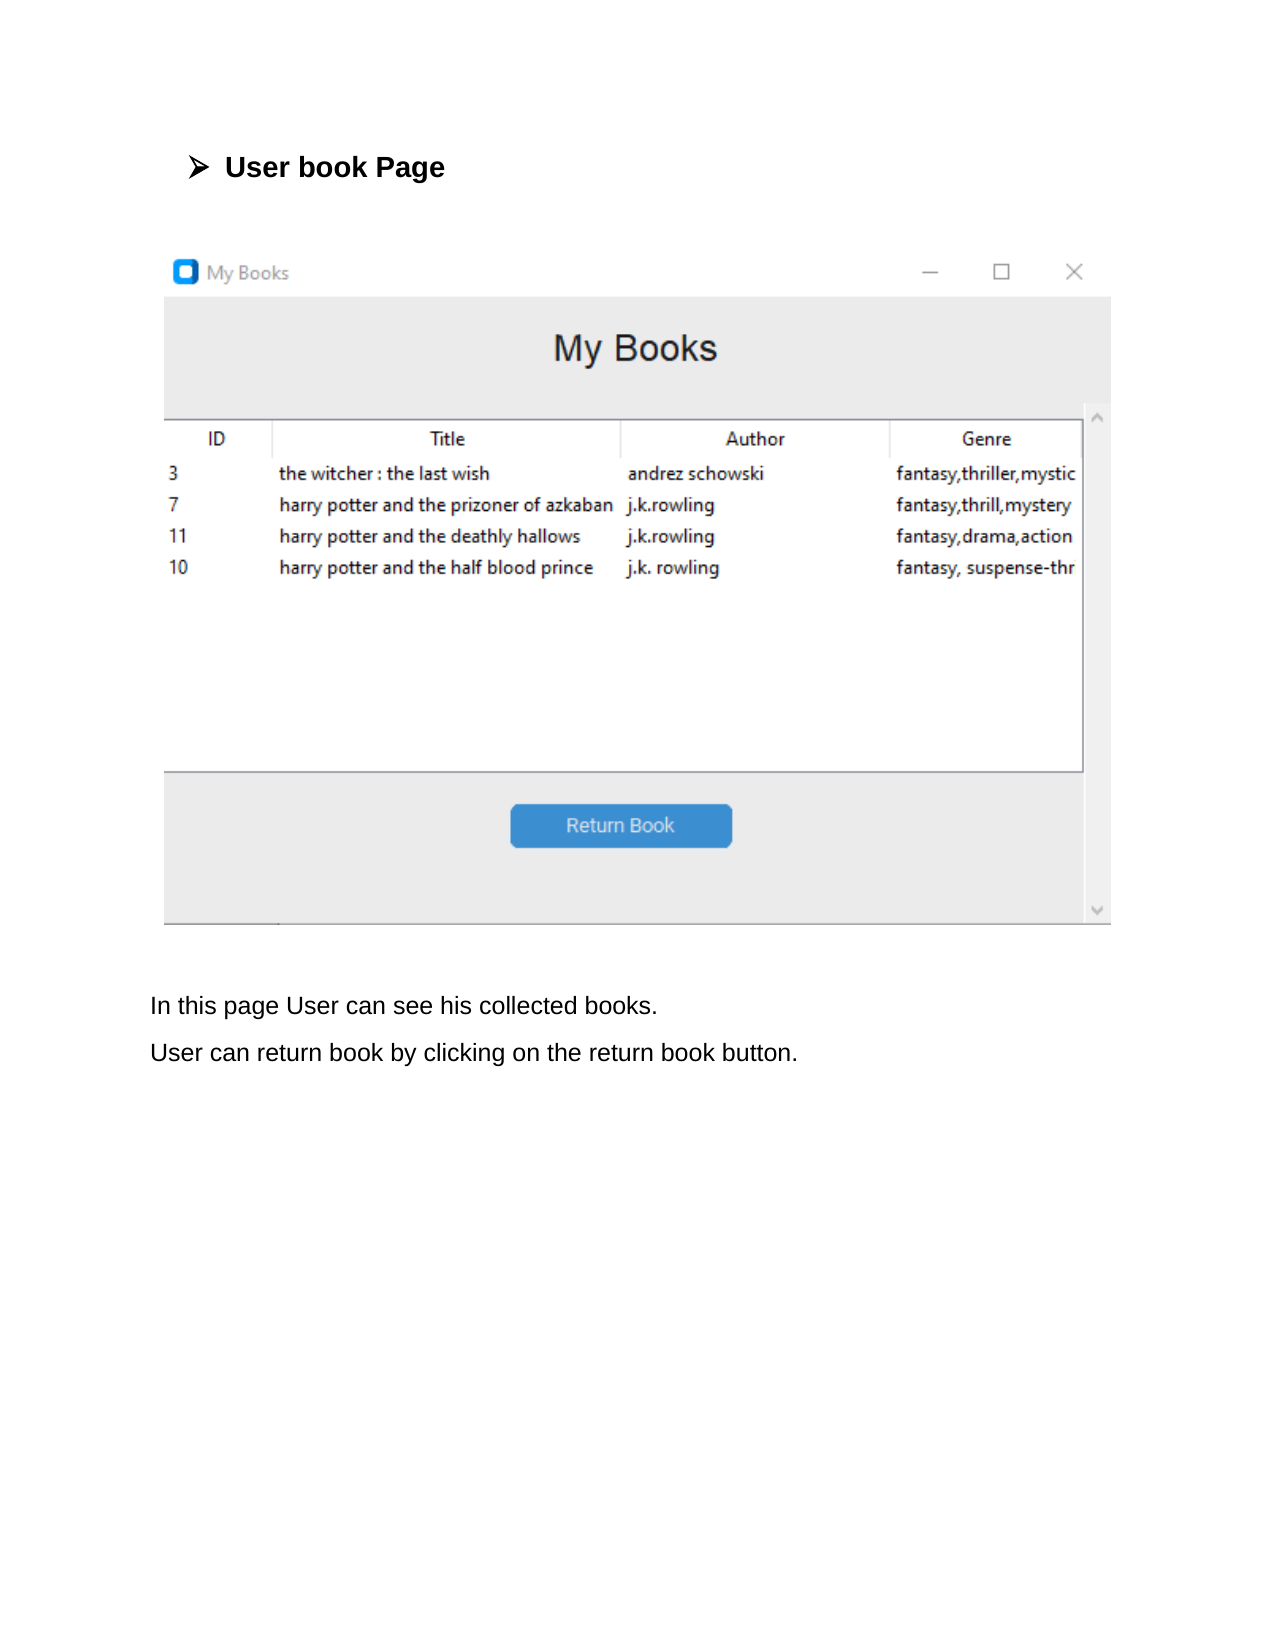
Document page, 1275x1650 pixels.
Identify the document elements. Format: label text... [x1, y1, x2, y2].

list User book Page [187, 150, 1125, 184]
picture [164, 250, 1111, 925]
text In this page User can see his collected books. [150, 991, 1125, 1019]
text User can return book by clicking on the return book button. [150, 1038, 1125, 1067]
